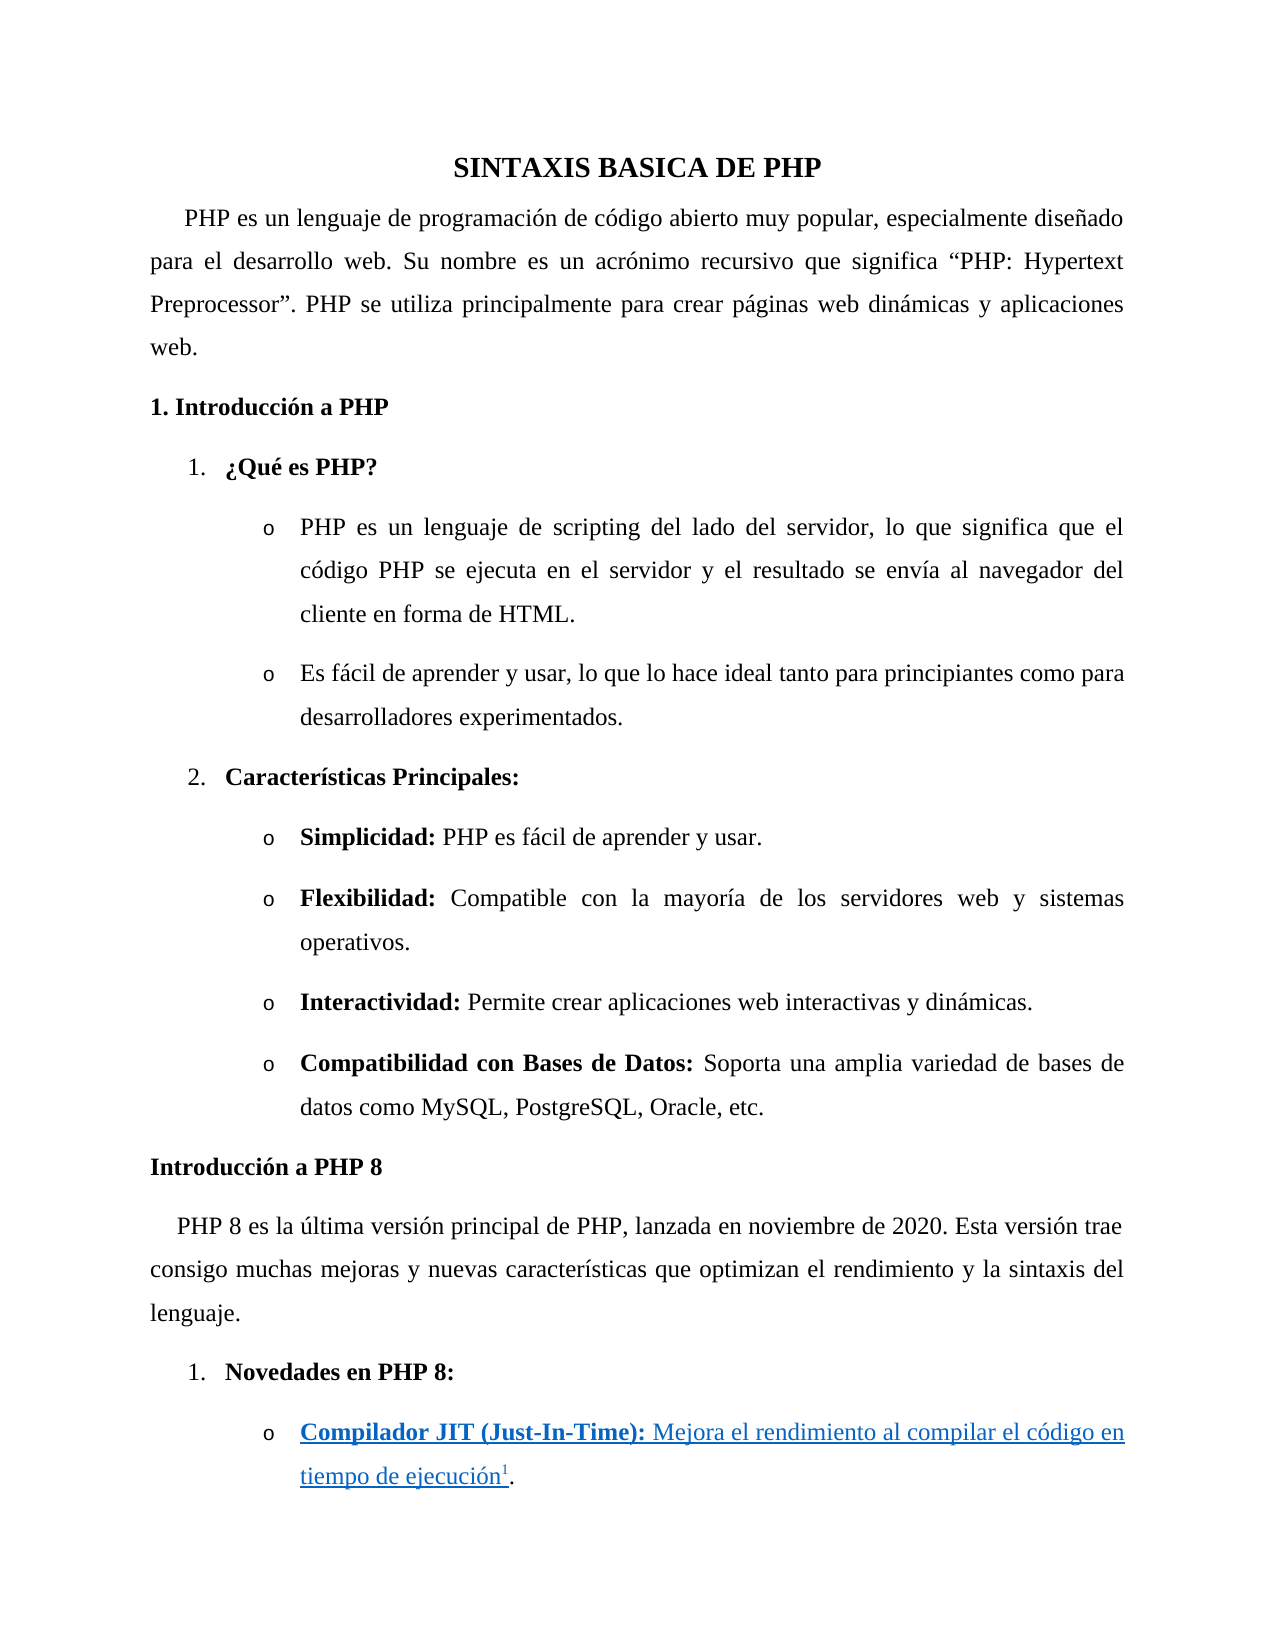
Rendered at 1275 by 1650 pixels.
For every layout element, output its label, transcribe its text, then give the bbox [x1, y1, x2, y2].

list Compatibilidad con Bases de Datos: Soporta una amplia variedad de bases de datos como MySQL, PostgreSQL, Oracle, etc. [262, 1048, 1125, 1121]
text PHP es un lenguaje de programación de código abierto muy popular, especialmente diseñado para el desarrollo web. Su nombre es un acrónimo recursivo que significa “PHP: Hypertext Preprocessor”. PHP se utiliza principalmente para crear páginas web dinámicas y aplicaciones web. [150, 203, 1125, 361]
list Interactividad: Permite crear aplicaciones web interactivas y dinámicas. [262, 987, 1125, 1016]
list Características Principales: [187, 762, 1125, 791]
list Compilador JIT (Just-In-Time): Mejora el rendimiento al compilar el código en tiempo de ejecución1. [262, 1417, 1125, 1490]
list Novedades en PHP 8: [187, 1357, 1125, 1386]
list ¿Qué es PHP? [187, 452, 1125, 481]
list Flexibilidad: Compatible con la mayoría de los servidores web y sistemas operativos. [262, 883, 1125, 956]
text SINTAXIS BASICA DE PHP [150, 150, 1125, 183]
text 1. Introducción a PHP [150, 392, 1125, 421]
list Es fácil de aprender y usar, lo que lo hace ideal tanto para principiantes como para desarrolladores experimentados. [262, 658, 1125, 731]
list PHP es un lenguaje de scripting del lado del servidor, lo que significa que el código PHP se ejecuta en el servidor y el resultado se envía al navegador del cliente en forma de HTML. [262, 512, 1125, 627]
text Introducción a PHP 8 [150, 1152, 1125, 1180]
text PHP 8 es la última versión principal de PHP, lanzada en noviembre de 2020. Esta versión trae consigo muchas mejoras y nuevas características que optimizan el rendimiento y la sintaxis del lenguaje. [150, 1211, 1125, 1326]
list Simplicidad: PHP es fácil de aprender y usar. [262, 822, 1125, 852]
